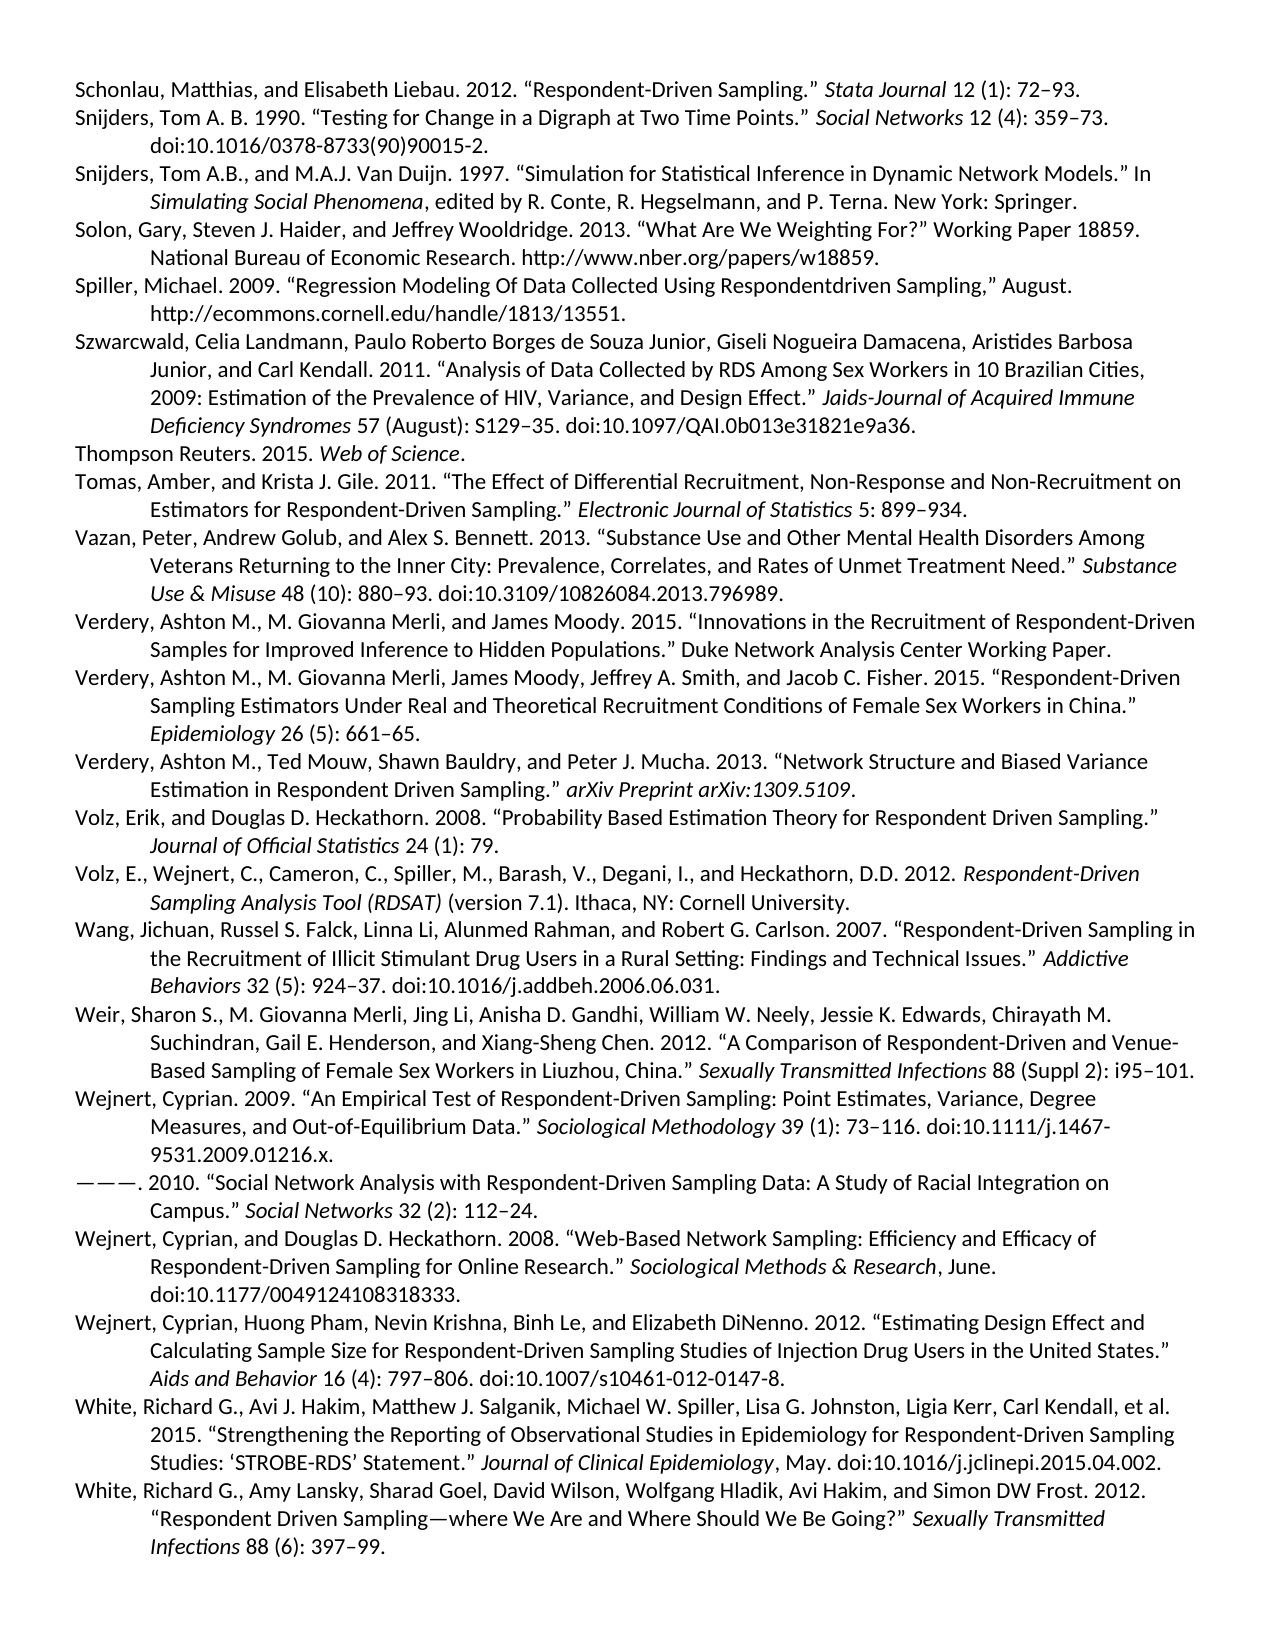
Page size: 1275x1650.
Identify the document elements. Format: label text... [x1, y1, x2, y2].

text Volz, E., Wejnert, C., Cameron, C., Spiller, M., Barash, V., Degani, I., and Heckathorn, D.D. 2012. Respondent-Driven Sampling Analysis Tool (RDSAT) (version 7.1). Ithaca, NY: Cornell University. [75, 859, 1200, 916]
text ———. 2010. “Social Network Analysis with Respondent-Driven Sampling Data: A Study of Racial Integration on Campus.” Social Networks 32 (2): 112–24. [75, 1168, 1200, 1224]
text Snijders, Tom A.B., and M.A.J. Van Duijn. 1997. “Simulation for Statistical Inference in Dynamic Network Models.” In Simulating Social Phenomena, edited by R. Conte, R. Hegselmann, and P. Terna. New York: Springer. [75, 159, 1200, 215]
text Spiller, Michael. 2009. “Regression Modeling Of Data Collected Using Respondentdriven Sampling,” August. http://ecommons.cornell.edu/handle/1813/13551. [75, 271, 1200, 327]
text Verdery, Ashton M., M. Giovanna Merli, and James Moody. 2015. “Innovations in the Recruitment of Respondent-Driven Samples for Improved Inference to Hidden Populations.” Duke Network Analysis Center Working Paper. [75, 607, 1200, 663]
text Wejnert, Cyprian, Huong Pham, Nevin Krishna, Binh Le, and Elizabeth DiNenno. 2012. “Estimating Design Effect and Calculating Sample Size for Respondent-Driven Sampling Studies of Injection Drug Users in the United States.” Aids and Behavior 16 (4): 797–806. doi:10.1007/s10461-012-0147-8. [75, 1308, 1200, 1392]
text Vazan, Peter, Andrew Golub, and Alex S. Bennett. 2013. “Substance Use and Other Mental Health Disorders Among Veterans Returning to the Inner City: Prevalence, Correlates, and Rates of Unmet Treatment Need.” Substance Use & Misuse 48 (10): 880–93. doi:10.3109/10826084.2013.796989. [75, 523, 1200, 607]
text Wejnert, Cyprian, and Douglas D. Heckathorn. 2008. “Web-Based Network Sampling: Efficiency and Efficacy of Respondent-Driven Sampling for Online Research.” Sociological Methods & Research, June. doi:10.1177/0049124108318333. [75, 1224, 1200, 1308]
text White, Richard G., Amy Lansky, Sharad Goel, David Wilson, Wolfgang Hladik, Avi Hakim, and Simon DW Frost. 2012. “Respondent Driven Sampling—where We Are and Where Should We Be Going?” Sexually Transmitted Infections 88 (6): 397–99. [75, 1476, 1200, 1560]
text Thompson Reuters. 2015. Web of Science. [75, 439, 1200, 467]
text Snijders, Tom A. B. 1990. “Testing for Change in a Digraph at Two Time Points.” Social Networks 12 (4): 359–73. doi:10.1016/0378-8733(90)90015-2. [75, 103, 1200, 159]
text Weir, Sharon S., M. Giovanna Merli, Jing Li, Anisha D. Gandhi, William W. Neely, Jessie K. Edwards, Chirayath M. Suchindran, Gail E. Henderson, and Xiang-Sheng Chen. 2012. “A Comparison of Respondent-Driven and Venue-Based Sampling of Female Sex Workers in Liuzhou, China.” Sexually Transmitted Infections 88 (Suppl 2): i95–101. [75, 1000, 1200, 1084]
text Schonlau, Matthias, and Elisabeth Liebau. 2012. “Respondent-Driven Sampling.” Stata Journal 12 (1): 72–93. [75, 75, 1200, 103]
text Wang, Jichuan, Russel S. Falck, Linna Li, Alunmed Rahman, and Robert G. Carlson. 2007. “Respondent-Driven Sampling in the Recruitment of Illicit Stimulant Drug Users in a Rural Setting: Findings and Technical Issues.” Addictive Behaviors 32 (5): 924–37. doi:10.1016/j.addbeh.2006.06.031. [75, 916, 1200, 1000]
text Wejnert, Cyprian. 2009. “An Empirical Test of Respondent-Driven Sampling: Point Estimates, Variance, Degree Measures, and Out-of-Equilibrium Data.” Sociological Methodology 39 (1): 73–116. doi:10.1111/j.1467-9531.2009.01216.x. [75, 1084, 1200, 1168]
text Verdery, Ashton M., Ted Mouw, Shawn Bauldry, and Peter J. Mucha. 2013. “Network Structure and Biased Variance Estimation in Respondent Driven Sampling.” arXiv Preprint arXiv:1309.5109. [75, 747, 1200, 803]
text Volz, Erik, and Douglas D. Heckathorn. 2008. “Probability Based Estimation Theory for Respondent Driven Sampling.” Journal of Official Statistics 24 (1): 79. [75, 803, 1200, 859]
text Verdery, Ashton M., M. Giovanna Merli, James Moody, Jeffrey A. Smith, and Jacob C. Fisher. 2015. “Respondent-Driven Sampling Estimators Under Real and Theoretical Recruitment Conditions of Female Sex Workers in China.” Epidemiology 26 (5): 661–65. [75, 663, 1200, 747]
text Tomas, Amber, and Krista J. Gile. 2011. “The Effect of Differential Recruitment, Non-Response and Non-Recruitment on Estimators for Respondent-Driven Sampling.” Electronic Journal of Statistics 5: 899–934. [75, 467, 1200, 523]
text White, Richard G., Avi J. Hakim, Matthew J. Salganik, Michael W. Spiller, Lisa G. Johnston, Ligia Kerr, Carl Kendall, et al. 2015. “Strengthening the Reporting of Observational Studies in Epidemiology for Respondent-Driven Sampling Studies: ‘STROBE-RDS’ Statement.” Journal of Clinical Epidemiology, May. doi:10.1016/j.jclinepi.2015.04.002. [75, 1392, 1200, 1476]
text Solon, Gary, Steven J. Haider, and Jeffrey Wooldridge. 2013. “What Are We Weighting For?” Working Paper 18859. National Bureau of Economic Research. http://www.nber.org/papers/w18859. [75, 215, 1200, 271]
text Szwarcwald, Celia Landmann, Paulo Roberto Borges de Souza Junior, Giseli Nogueira Damacena, Aristides Barbosa Junior, and Carl Kendall. 2011. “Analysis of Data Collected by RDS Among Sex Workers in 10 Brazilian Cities, 2009: Estimation of the Prevalence of HIV, Variance, and Design Effect.” Jaids-Journal of Acquired Immune Deficiency Syndromes 57 (August): S129–35. doi:10.1097/QAI.0b013e31821e9a36. [75, 327, 1200, 439]
